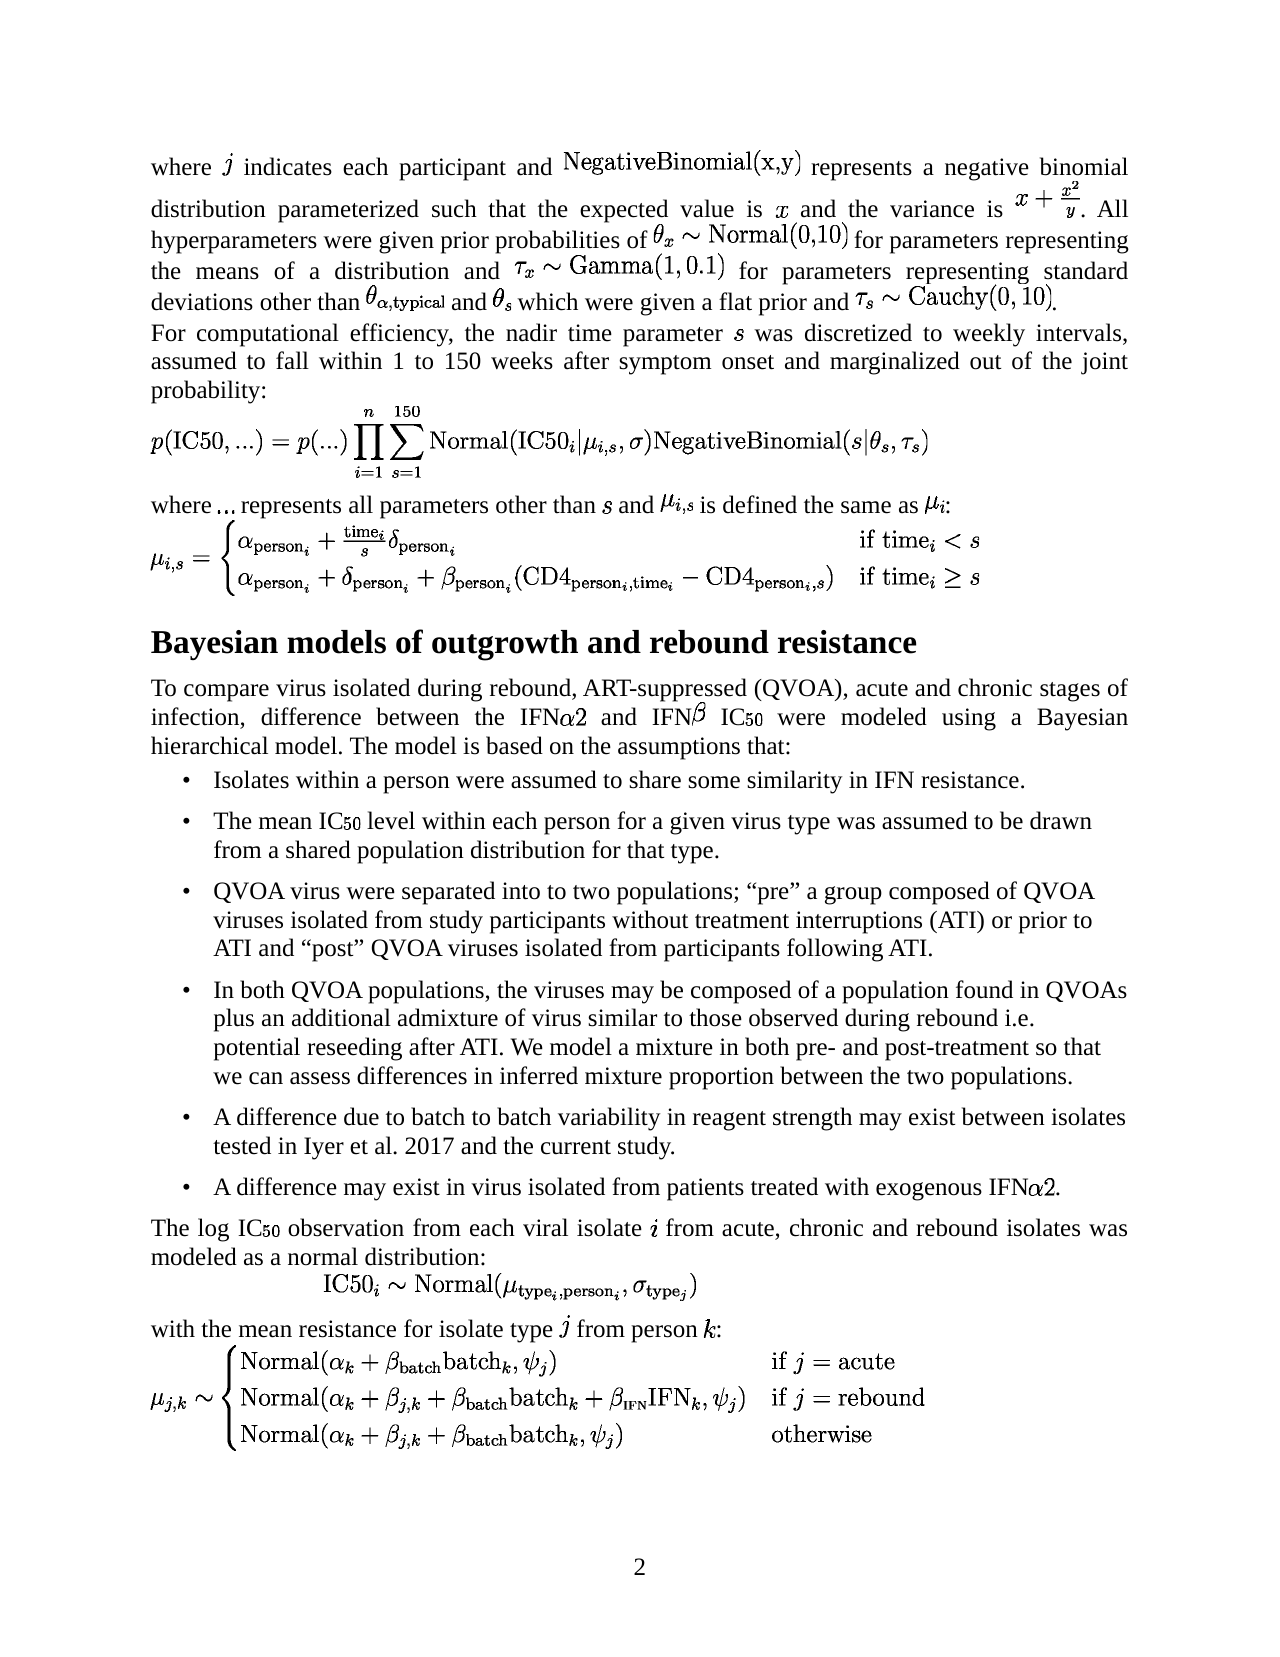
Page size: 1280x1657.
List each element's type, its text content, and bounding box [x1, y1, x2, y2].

list • Isolates within a person were assumed to share some similarity in IFN resistance. [182, 765, 1129, 793]
list • QVOA virus were separated into to two populations; “pre” a group composed of QVOA viruses isolated from study participants without treatment interruptions (ATI) or prior to ATI and “post” QVOA viruses isolated from participants following ATI. [182, 876, 1129, 962]
picture [1028, 1178, 1055, 1196]
picture [343, 817, 361, 830]
picture [559, 1315, 570, 1338]
picture [925, 496, 945, 514]
picture [217, 510, 235, 514]
list • A difference may exist in virus isolated from patients treated with exogenous IFN. [182, 1172, 1129, 1201]
text where represents all parameters other than and is defined the same as : [151, 490, 1129, 519]
text The log IC observation from each viral isolate from acute, chronic and rebound isolates was modeled as a normal distribution: [151, 1213, 1129, 1271]
picture [1015, 181, 1080, 218]
picture [150, 406, 928, 478]
picture [366, 285, 445, 311]
picture [650, 1219, 658, 1237]
picture [563, 150, 800, 176]
list • The mean IC level within each person for a given virus type was assumed to be drawn from a shared population distribution for that type. [182, 806, 1129, 863]
picture [855, 284, 1052, 311]
picture [703, 1319, 716, 1338]
picture [745, 713, 763, 726]
picture [692, 702, 706, 726]
picture [653, 222, 848, 249]
picture [602, 501, 612, 514]
picture [262, 1225, 280, 1237]
picture [775, 206, 789, 218]
picture [734, 329, 744, 341]
text For computational efficiency, the nadir time parameter was discretized to weekly intervals, assumed to fall within 1 to 150 weeks after symptom onset and marginalized out of the joint probability: [151, 318, 1129, 404]
text To compare virus isolated during rebound, ART-suppressed (QVOA), acute and chronic stages of infection, difference between the IFN and IFN IC were modeled using a Bayesian hierarchical model. The model is based on the assumptions that: [151, 673, 1129, 759]
list • In both QVOA populations, the viruses may be composed of a population found in QVOAs plus an additional admixture of virus similar to those observed during rebound i.e. potential reseeding after ATI. We model a mixture in both pre- and post-treatment so that we can assess differences in inferred mixture proportion between the two populations. [182, 975, 1129, 1090]
picture [514, 253, 724, 280]
picture [560, 708, 586, 726]
subtitle Bayesian models of outgrowth and rebound resistance [151, 622, 1129, 661]
picture [493, 288, 512, 311]
text with the mean resistance for isolate type from person : [151, 1314, 1129, 1343]
text where indicates each participant and represents a negative binomial distribution parameterized such that the expected value is and the variance is . All hyperparameters were given prior probabilities of for parameters representing the means of a distribution and for parameters representing standard deviations other than and which were given a flat prior and . [151, 151, 1129, 316]
list • A difference due to batch to batch variability in reagent strength may exist between isolates tested in Iyer et al. 2017 and the current study. [182, 1102, 1129, 1160]
picture [660, 494, 693, 514]
picture [150, 1345, 925, 1451]
picture [222, 153, 233, 176]
picture [150, 520, 980, 596]
picture [323, 1273, 696, 1301]
